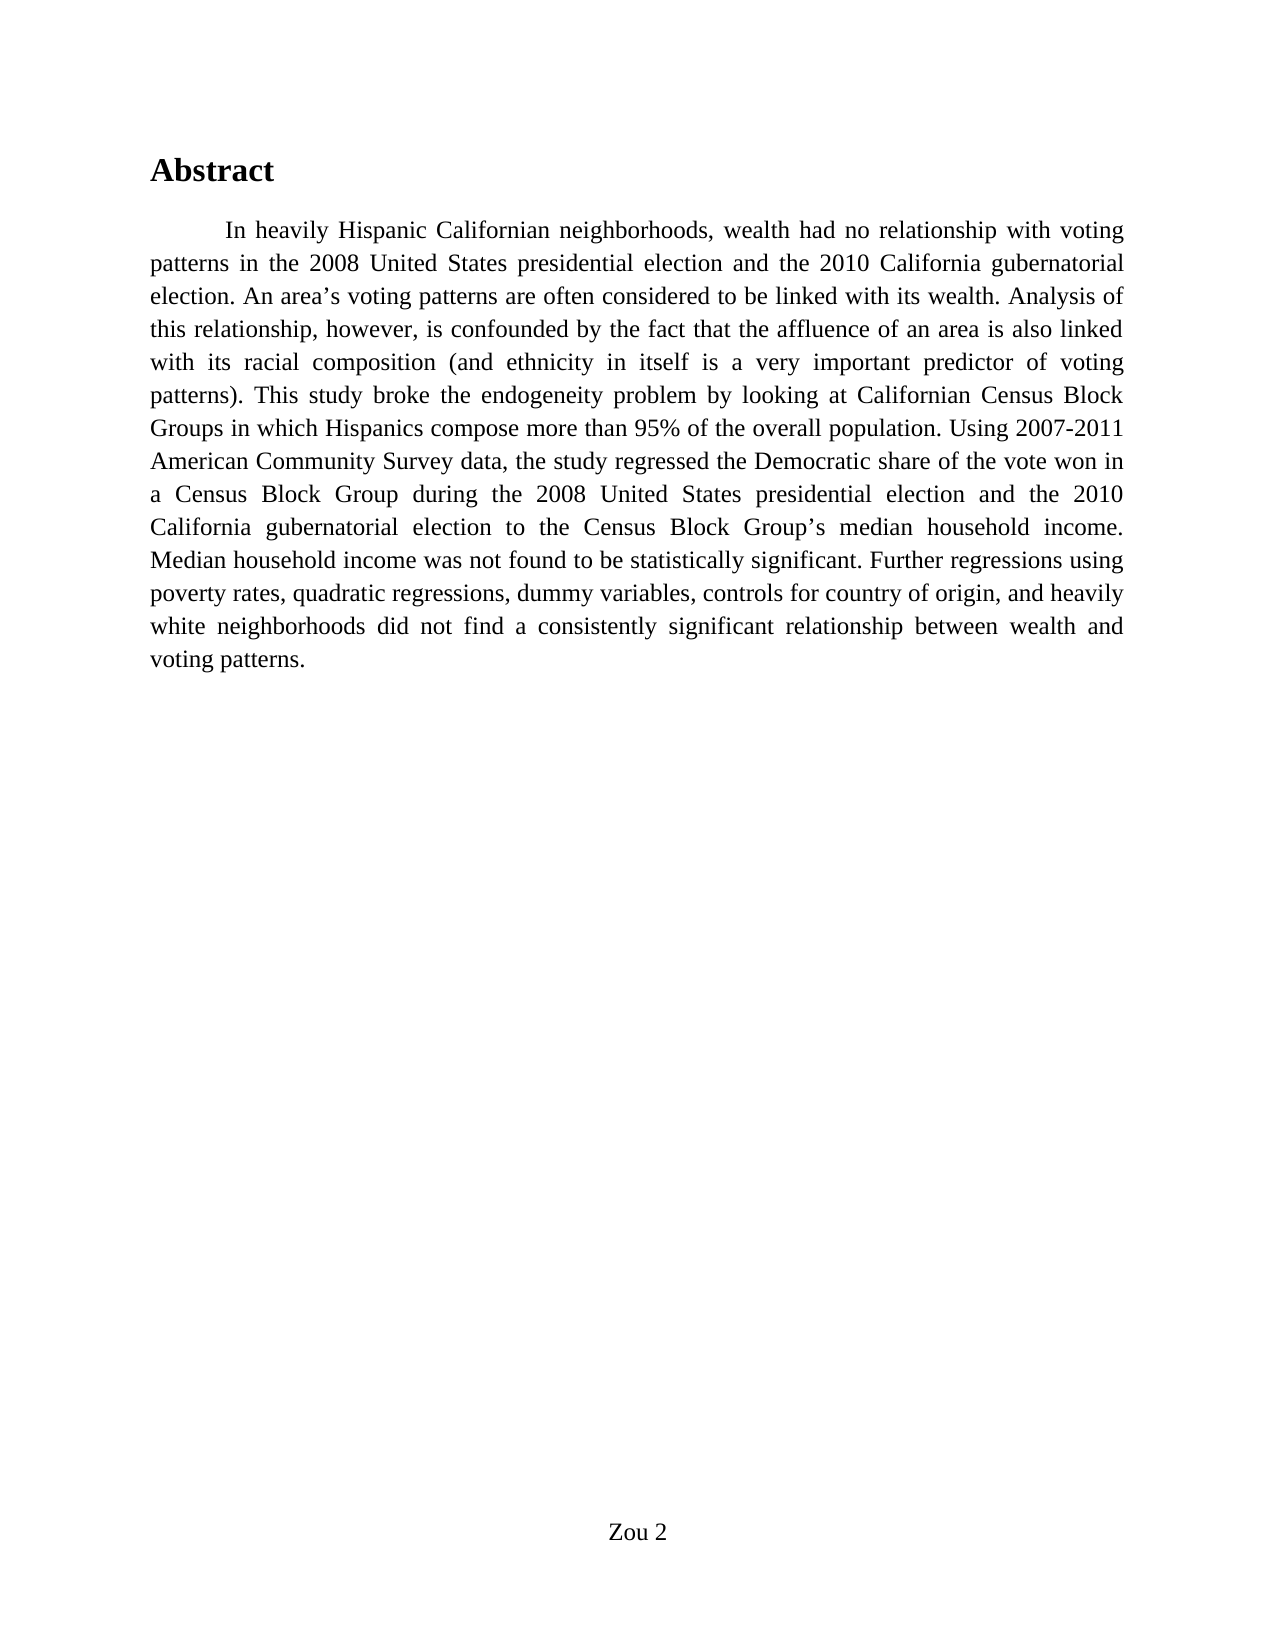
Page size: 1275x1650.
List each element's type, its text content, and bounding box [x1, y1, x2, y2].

text Abstract [150, 150, 1125, 188]
text In heavily Hispanic Californian neighborhoods, wealth had no relationship with voting patterns in the 2008 United States presidential election and the 2010 California gubernatorial election. An area’s voting patterns are often considered to be linked with its wealth. Analysis of this relationship, however, is confounded by the fact that the affluence of an area is also linked with its racial composition (and ethnicity in itself is a very important predictor of voting patterns). This study broke the endogeneity problem by looking at Californian Census Block Groups in which Hispanics compose more than 95% of the overall population. Using 2007-2011 American Community Survey data, the study regressed the Democratic share of the vote won in a Census Block Group during the 2008 United States presidential election and the 2010 California gubernatorial election to the Census Block Group’s median household income. Median household income was not found to be statistically significant. Further regressions using poverty rates, quadratic regressions, dummy variables, controls for country of origin, and heavily white neighborhoods did not find a consistently significant relationship between wealth and voting patterns. [150, 215, 1125, 673]
